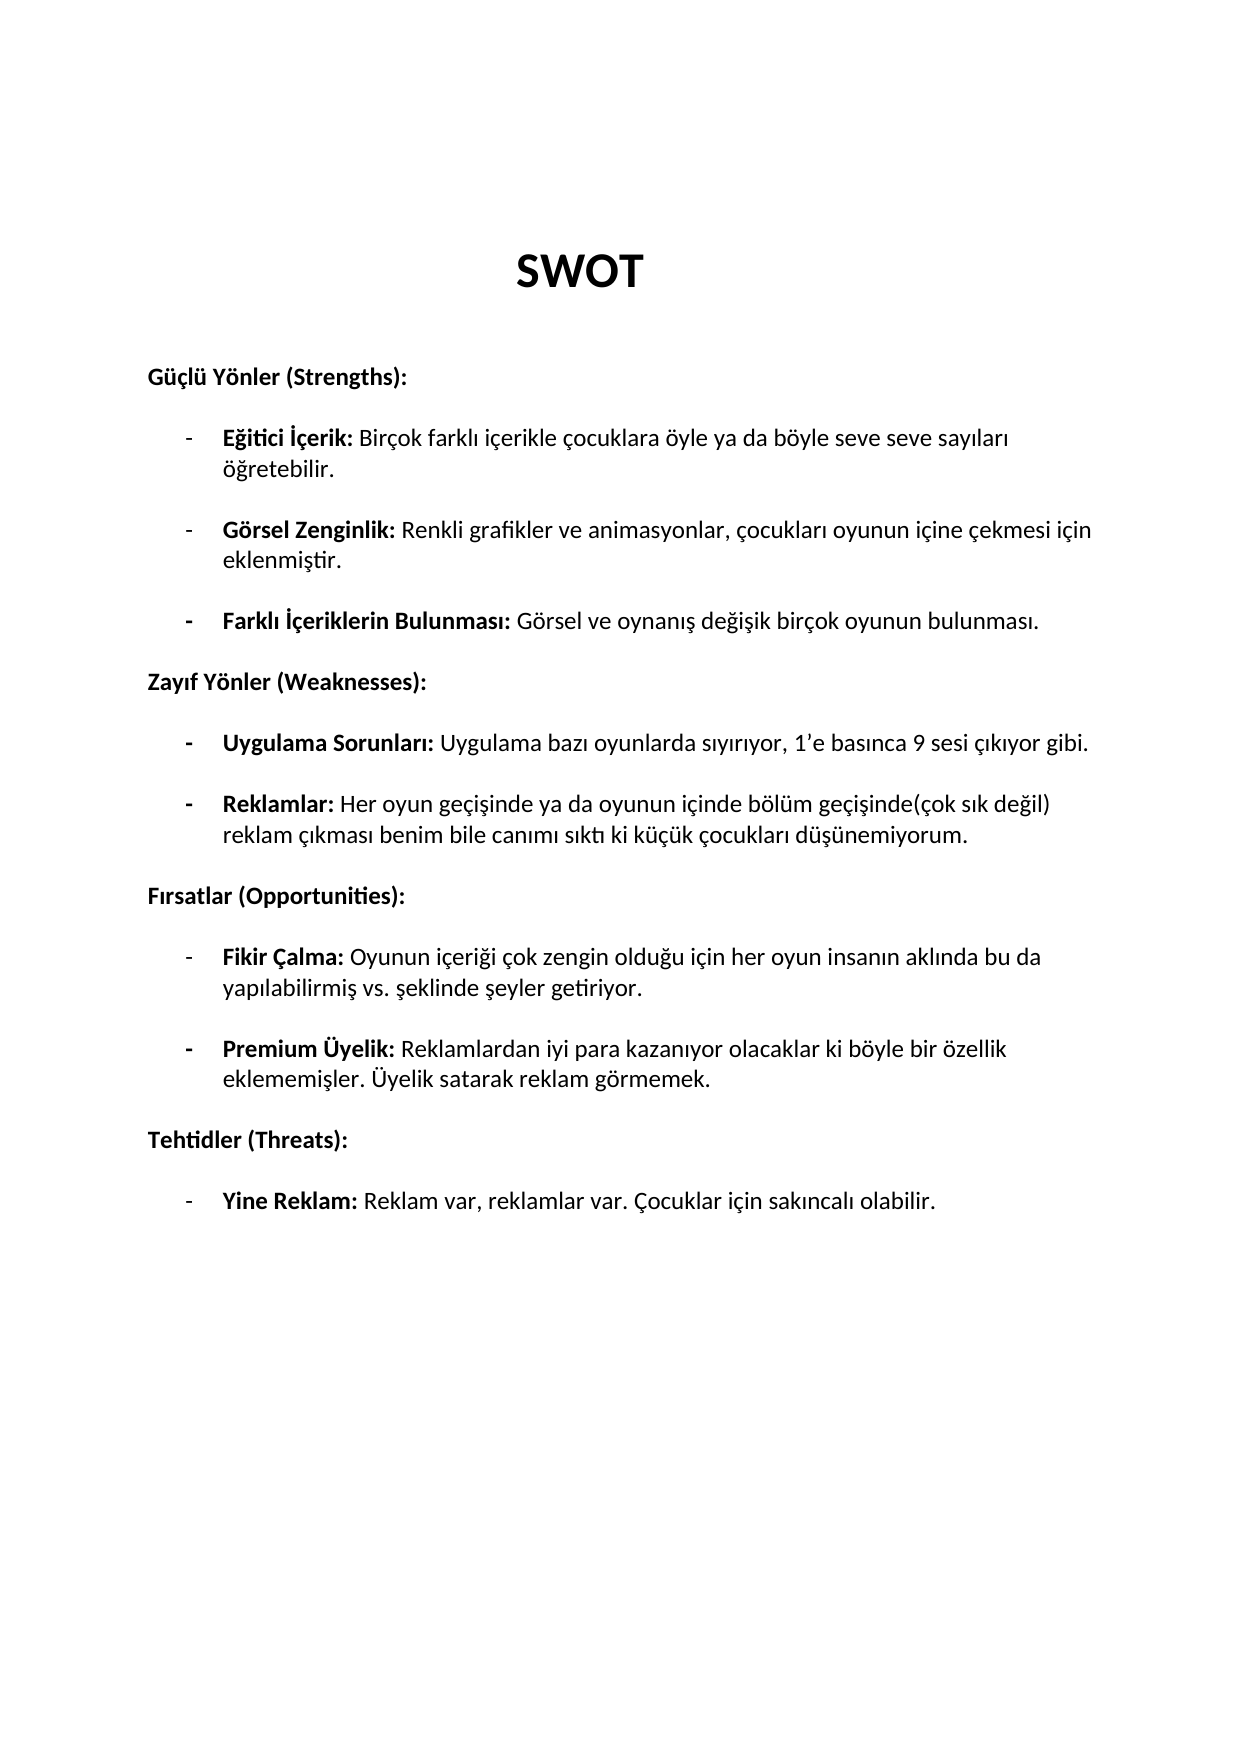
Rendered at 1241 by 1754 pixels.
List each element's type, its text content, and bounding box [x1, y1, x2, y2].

list Fikir Çalma: Oyunun içeriği çok zengin olduğu için her oyun insanın aklında bu da yapılabilirmiş vs. şeklinde şeyler getiriyor. [185, 941, 1093, 1002]
list Uygulama Sorunları: Uygulama bazı oyunlarda sıyırıyor, 1’e basınca 9 sesi çıkıyor gibi. [185, 727, 1093, 758]
text Güçlü Yönler (Strengths): [148, 361, 1093, 392]
list Reklamlar: Her oyun geçişinde ya da oyunun içinde bölüm geçişinde(çok sık değil) reklam çıkması benim bile canımı sıktı ki küçük çocukları düşünemiyorum. [185, 788, 1093, 849]
text Tehtidler (Threats): [148, 1124, 1093, 1155]
text Zayıf Yönler (Weaknesses): [148, 666, 1093, 697]
list Premium Üyelik: Reklamlardan iyi para kazanıyor olacaklar ki böyle bir özellik eklememişler. Üyelik satarak reklam görmemek. [185, 1033, 1093, 1094]
list Farklı İçeriklerin Bulunması: Görsel ve oynanış değişik birçok oyunun bulunması. [185, 605, 1093, 636]
list Eğitici İçerik: Birçok farklı içerikle çocuklara öyle ya da böyle seve seve sayıları öğretebilir. [185, 422, 1093, 483]
text Fırsatlar (Opportunities): [148, 880, 1093, 911]
list Yine Reklam: Reklam var, reklamlar var. Çocuklar için sakıncalı olabilir. [185, 1185, 1093, 1216]
list Görsel Zenginlik: Renkli grafikler ve animasyonlar, çocukları oyunun içine çekmesi için eklenmiştir. [185, 514, 1093, 575]
text SWOT [148, 239, 1093, 300]
